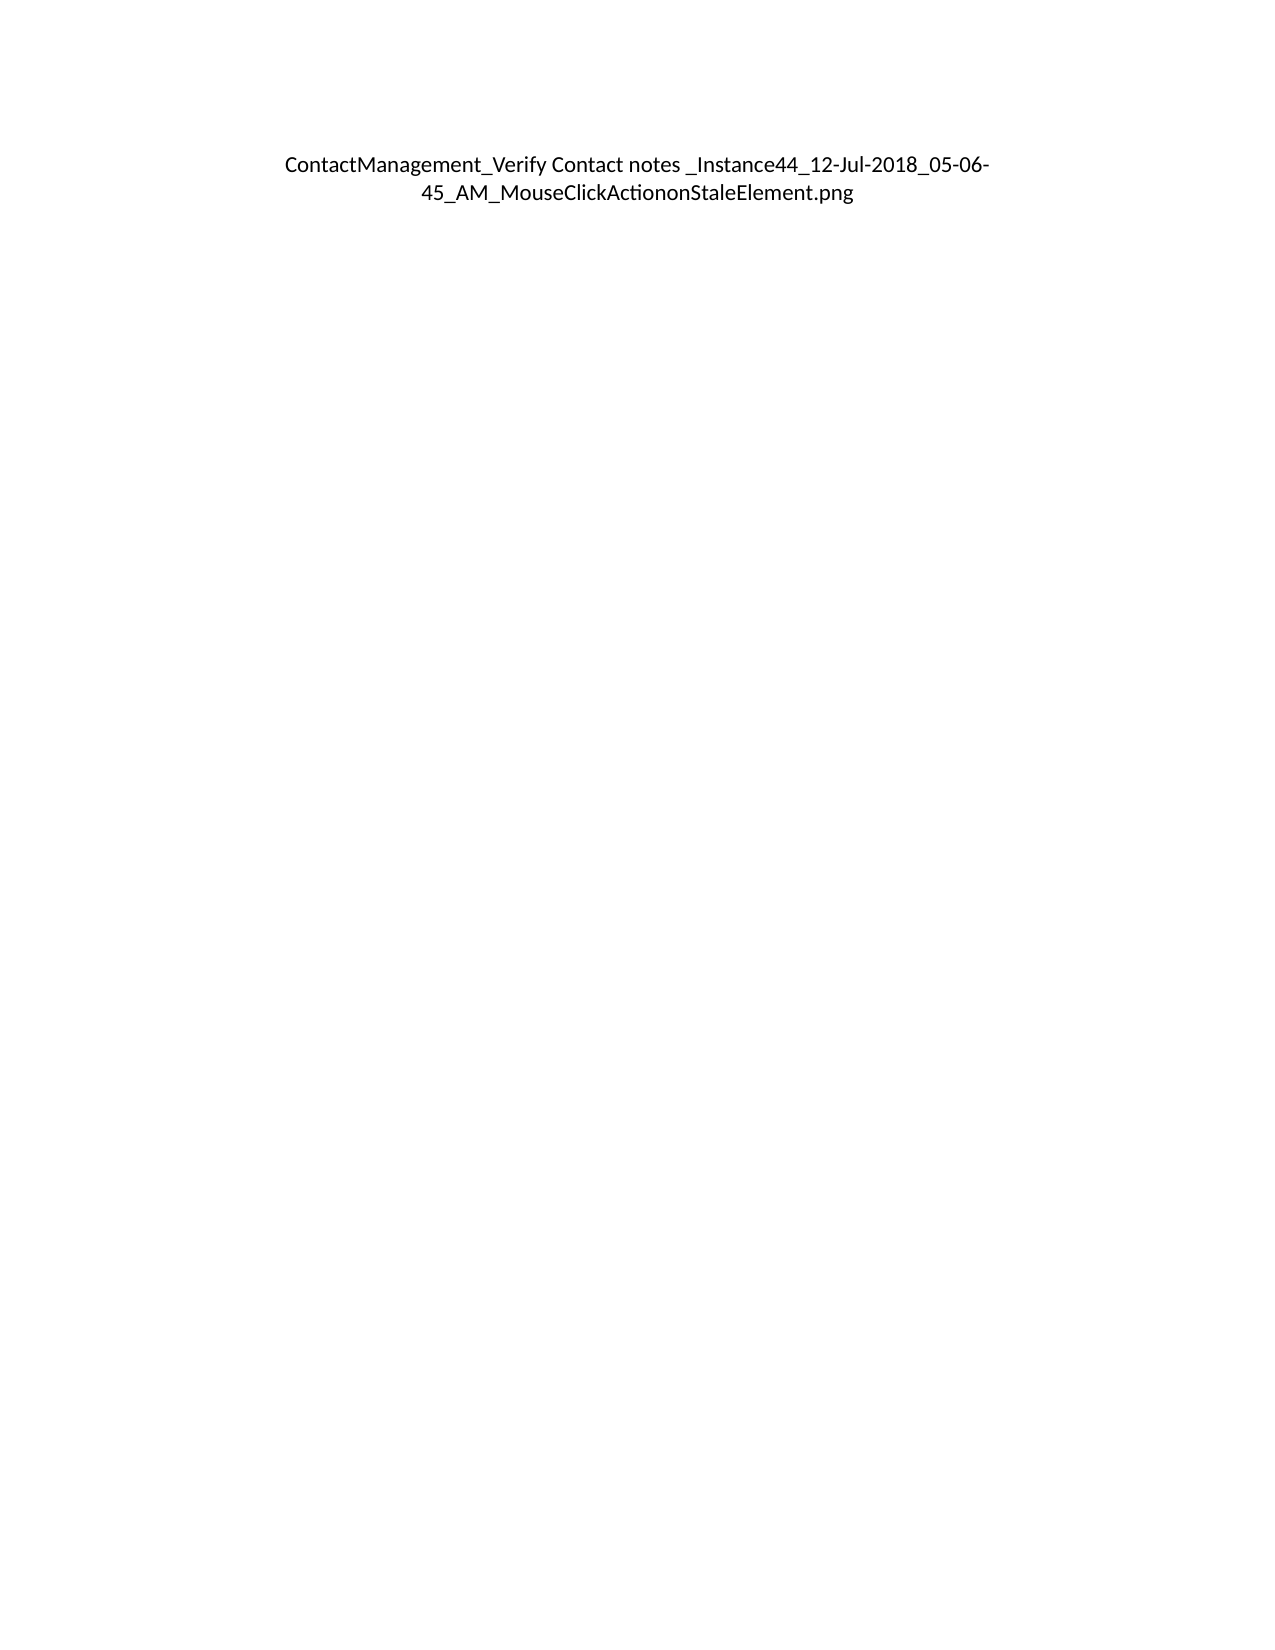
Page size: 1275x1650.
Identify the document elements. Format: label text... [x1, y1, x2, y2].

text ContactManagement_Verify Contact notes _Instance44_12-Jul-2018_05-06-45_AM_MouseClickActiononStaleElement.png [150, 150, 1125, 218]
